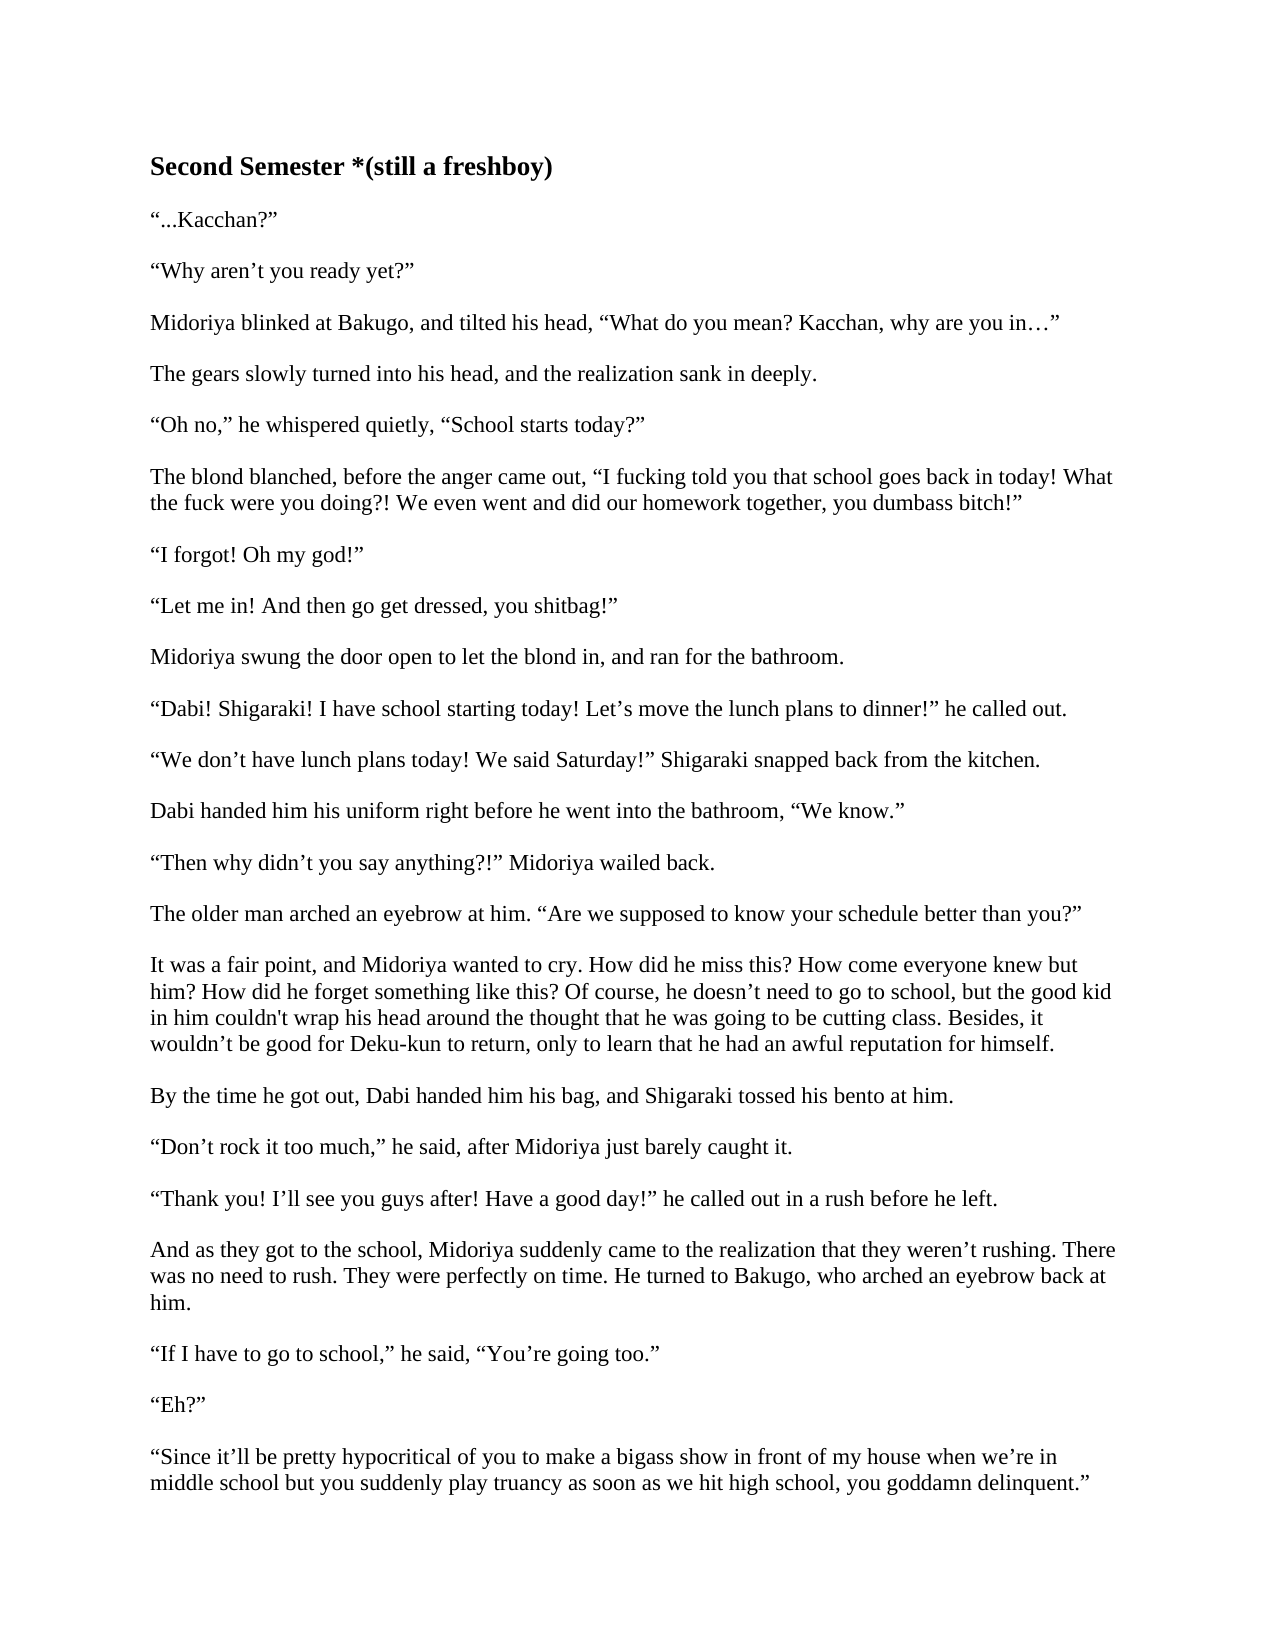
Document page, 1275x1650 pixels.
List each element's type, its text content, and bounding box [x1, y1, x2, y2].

text “Don’t rock it too much,” he said, after Midoriya just barely caught it. [150, 1133, 1125, 1159]
text “Since it’ll be pretty hypocritical of you to make a bigass show in front of my house when we’re in middle school but you suddenly play truancy as soon as we hit high school, you goddamn delinquent.” [150, 1443, 1125, 1495]
text The blond blanched, before the anger came out, “I fucking told you that school goes back in today! What the fuck were you doing?! We even went and did our homework together, you dumbass bitch!” [150, 463, 1125, 516]
text The older man arched an eyebrow at him. “Are we supposed to know your schedule better than you?” [150, 900, 1125, 926]
text And as they got to the school, Midoriya suddenly came to the realization that they weren’t rushing. There was no need to rush. They were perfectly on time. He turned to Bakugo, who arched an eyebrow back at him. [150, 1236, 1125, 1315]
text Midoriya swung the door open to let the blond in, and ran for the bathroom. [150, 643, 1125, 670]
text “Thank you! I’ll see you guys after! Have a good day!” he called out in a rush before he left. [150, 1184, 1125, 1211]
text “Dabi! Shigaraki! I have school starting today! Let’s move the lunch plans to dinner!” he called out. [150, 695, 1125, 721]
text The gears slowly turned into his head, and the realization sank in deeply. [150, 360, 1125, 387]
text “Let me in! And then go get dressed, you shitbag!” [150, 592, 1125, 618]
text “Why aren’t you ready yet?” [150, 257, 1125, 284]
text Midoriya blinked at Bakugo, and tilted his head, “What do you mean? Kacchan, why are you in…” [150, 309, 1125, 335]
text It was a fair point, and Midoriya wanted to cry. How did he miss this? How come everyone knew but him? How did he forget something like this? Of course, he doesn’t need to go to school, but the good kid in him couldn't wrap his head around the thought that he was going to be cutting class. Besides, it wouldn’t be good for Deku-kun to return, only to learn that he had an awful reputation for himself. [150, 951, 1125, 1057]
text By the time he got out, Dabi handed him his bag, and Shigaraki tossed his bento at him. [150, 1082, 1125, 1108]
text “Then why didn’t you say anything?!” Midoriya wailed back. [150, 849, 1125, 875]
text Dabi handed him his uniform right before he went into the bathroom, “We know.” [150, 797, 1125, 824]
text “Oh no,” he whispered quietly, “School starts today?” [150, 412, 1125, 438]
text “We don’t have lunch plans today! We said Saturday!” Shigaraki snapped back from the kitchen. [150, 746, 1125, 772]
subtitle Second Semester *(still a freshboy) [150, 150, 1125, 181]
text “...Kacchan?” [150, 206, 1125, 232]
text “If I have to go to school,” he said, “You’re going too.” [150, 1340, 1125, 1366]
text “I forgot! Oh my god!” [150, 541, 1125, 567]
text “Eh?” [150, 1391, 1125, 1418]
